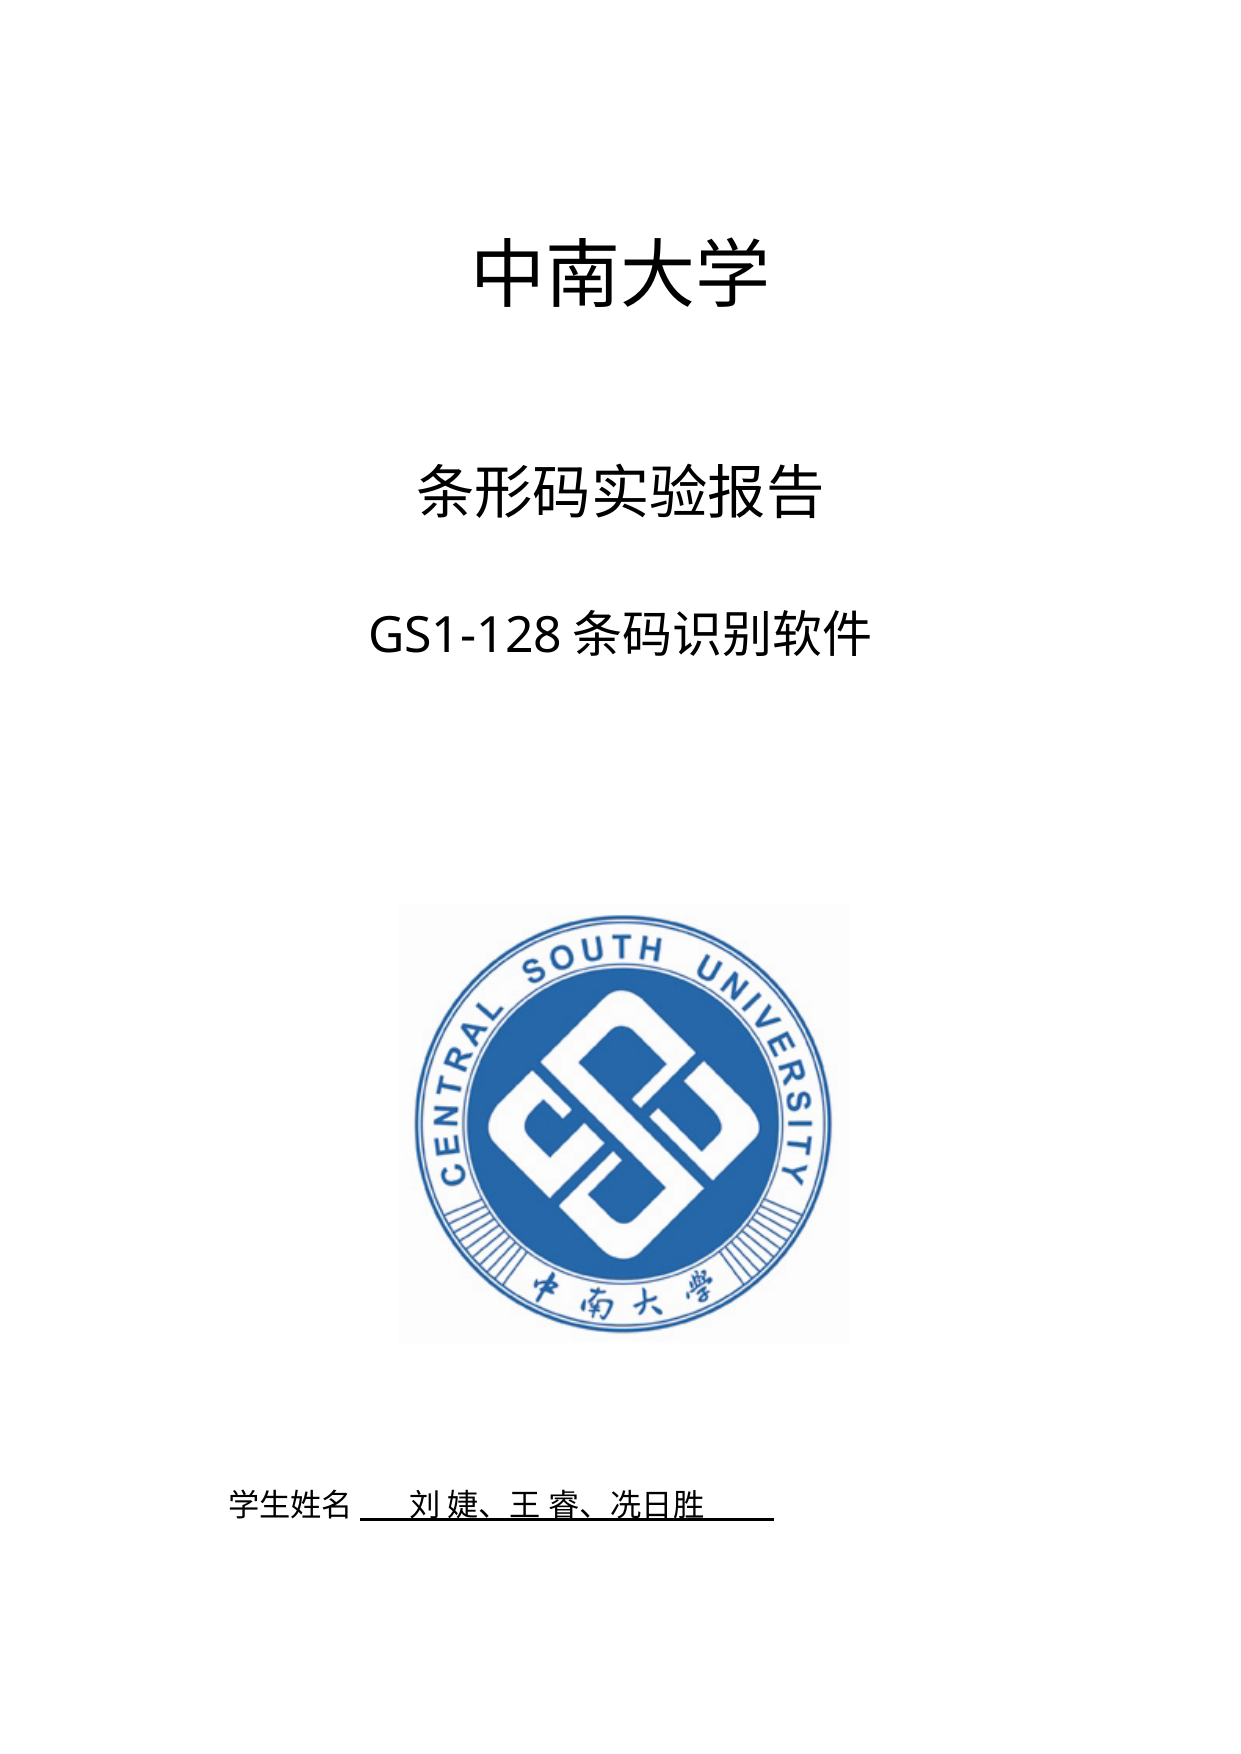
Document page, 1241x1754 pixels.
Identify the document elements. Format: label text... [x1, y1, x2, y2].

text 学生姓名 刘 婕、王 睿、冼日胜 [165, 1458, 1075, 1546]
picture [398, 903, 851, 1343]
text 条形码实验报告 [165, 444, 1075, 532]
text GS1-128条码识别软件 [165, 587, 1075, 675]
text 中南大学 [165, 203, 1075, 335]
